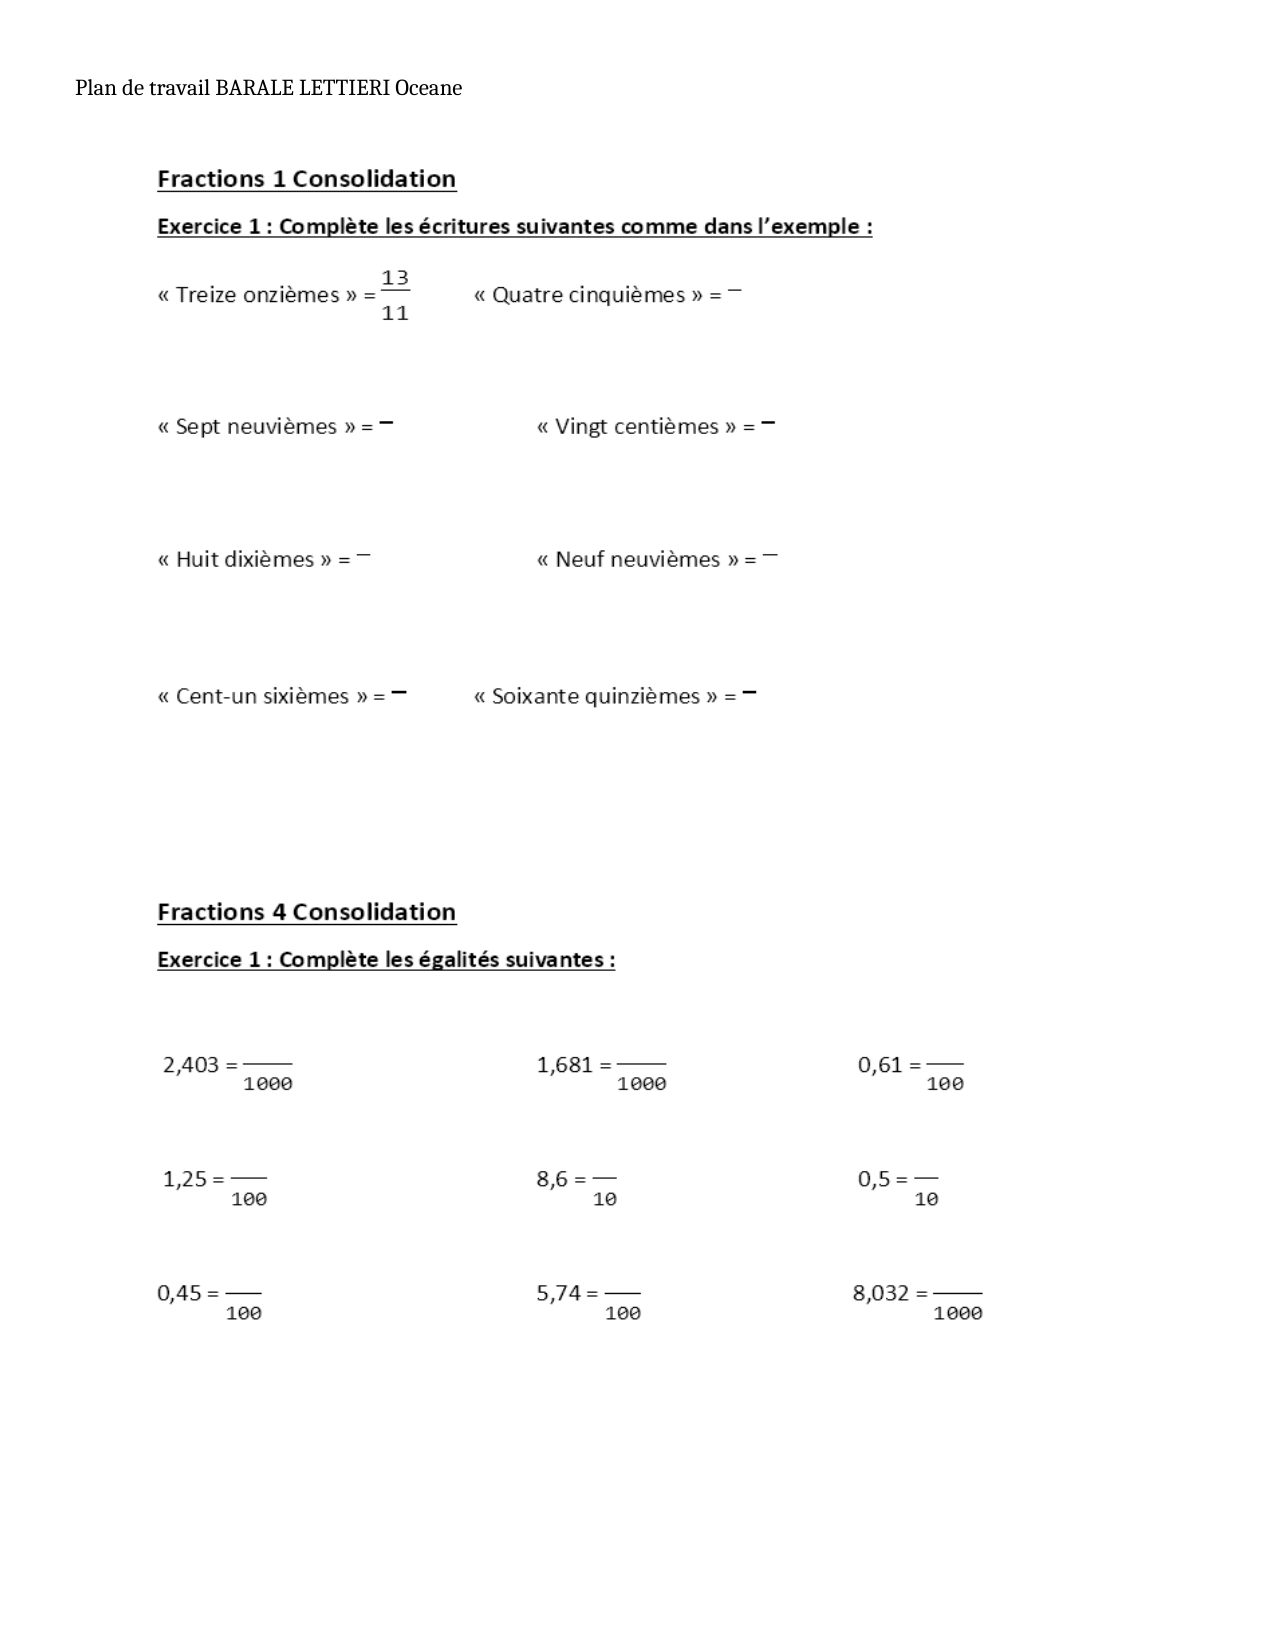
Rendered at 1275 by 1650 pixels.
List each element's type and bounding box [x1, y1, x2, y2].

picture [93, 101, 1157, 810]
picture [93, 834, 1157, 1544]
